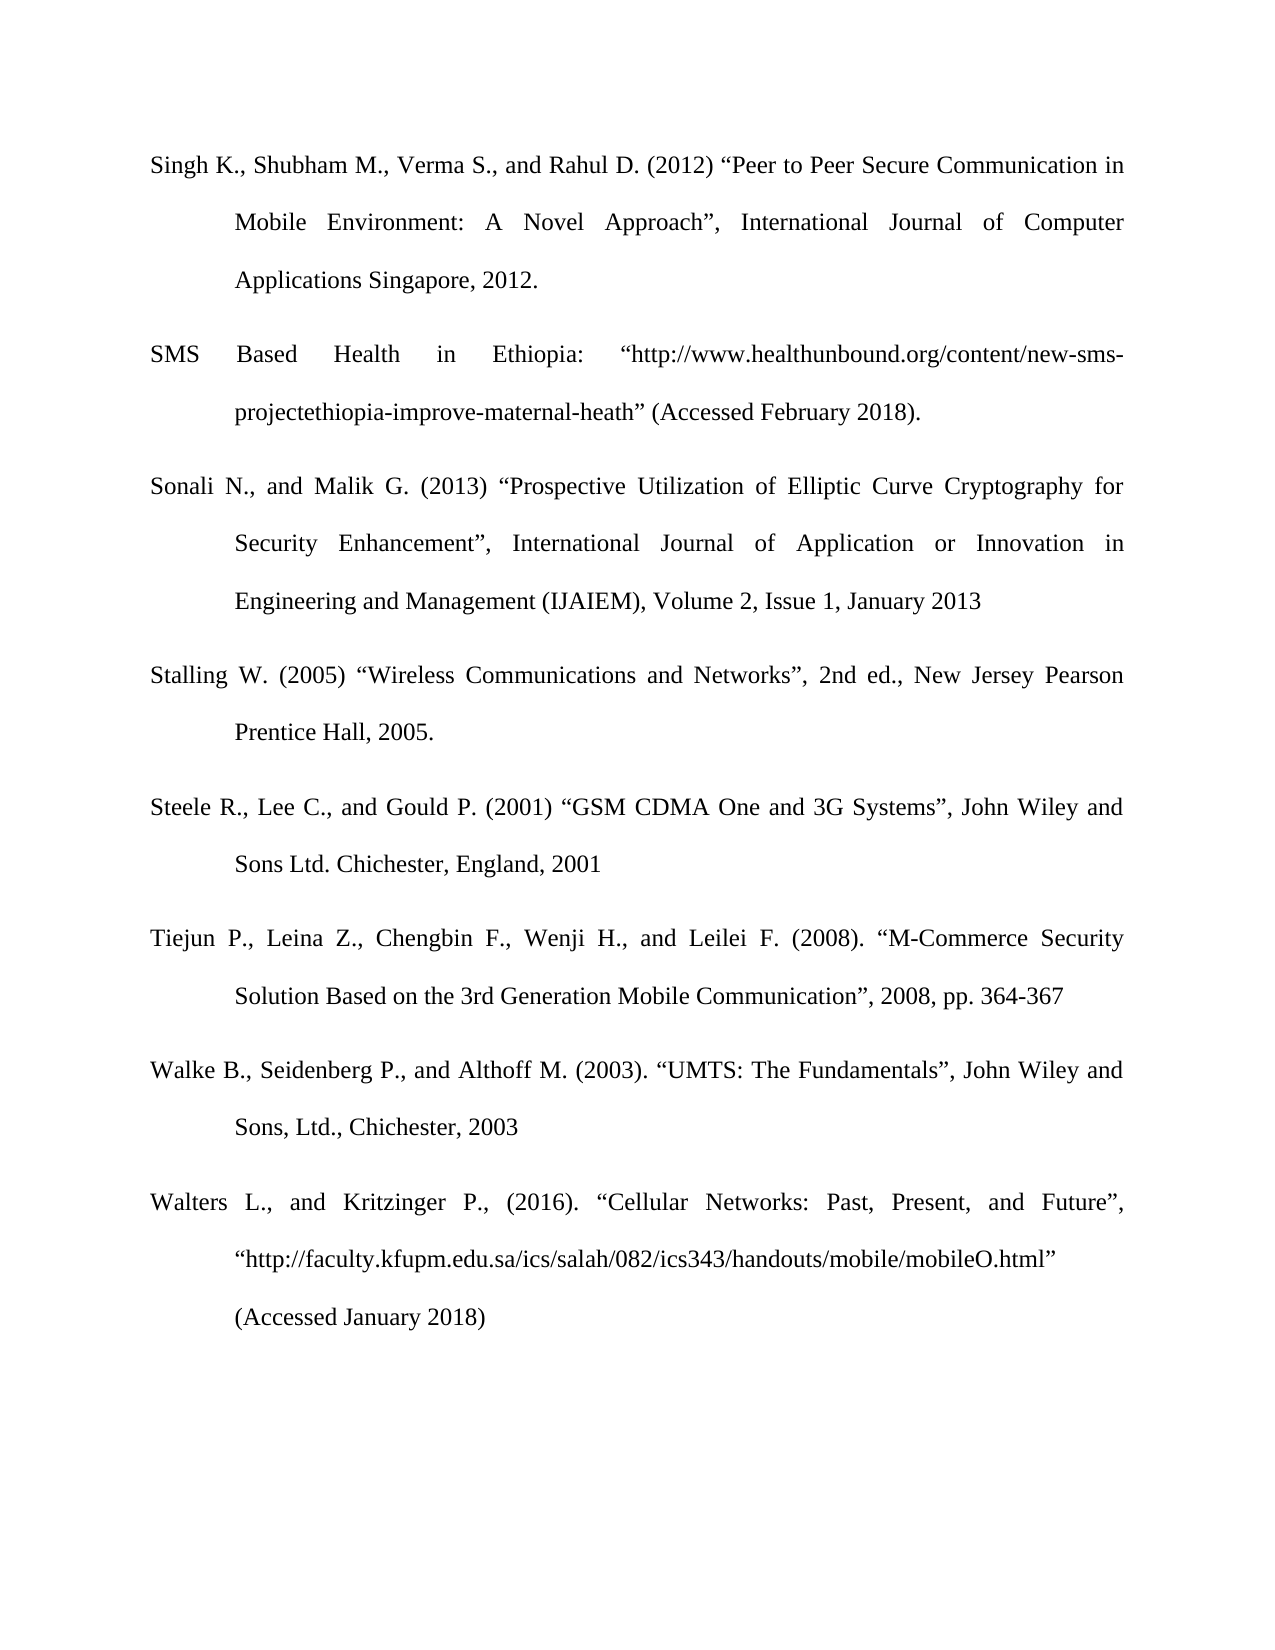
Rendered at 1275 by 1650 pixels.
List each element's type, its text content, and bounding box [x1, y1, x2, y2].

text Walke B., Seidenberg P., and Althoff M. (2003). “UMTS: The Fundamentals”, John Wiley and Sons, Ltd., Chichester, 2003 [150, 1055, 1125, 1141]
text Steele R., Lee C., and Gould P. (2001) “GSM CDMA One and 3G Systems”, John Wiley and Sons Ltd. Chichester, England, 2001 [150, 792, 1125, 878]
text Singh K., Shubham M., Verma S., and Rahul D. (2012) “Peer to Peer Secure Communication in Mobile Environment: A Novel Approach”, International Journal of Computer Applications Singapore, 2012. [150, 150, 1125, 294]
text Sonali N., and Malik G. (2013) “Prospective Utilization of Elliptic Curve Cryptography for Security Enhancement”, International Journal of Application or Innovation in Engineering and Management (IJAIEM), Volume 2, Issue 1, January 2013 [150, 471, 1125, 614]
text SMS Based Health in Ethiopia: “http://www.healthunbound.org/content/new-sms-projectethiopia-improve-maternal-heath” (Accessed February 2018). [150, 339, 1125, 425]
text Stalling W. (2005) “Wireless Communications and Networks”, 2nd ed., New Jersey Pearson Prentice Hall, 2005. [150, 660, 1125, 746]
text Tiejun P., Leina Z., Chengbin F., Wenji H., and Leilei F. (2008). “M-Commerce Security Solution Based on the 3rd Generation Mobile Communication”, 2008, pp. 364-367 [150, 923, 1125, 1009]
text Walters L., and Kritzinger P., (2016). “Cellular Networks: Past, Present, and Future”, “http://faculty.kfupm.edu.sa/ics/salah/082/ics343/handouts/mobile/mobileO.html” (Accessed January 2018) [150, 1187, 1125, 1330]
